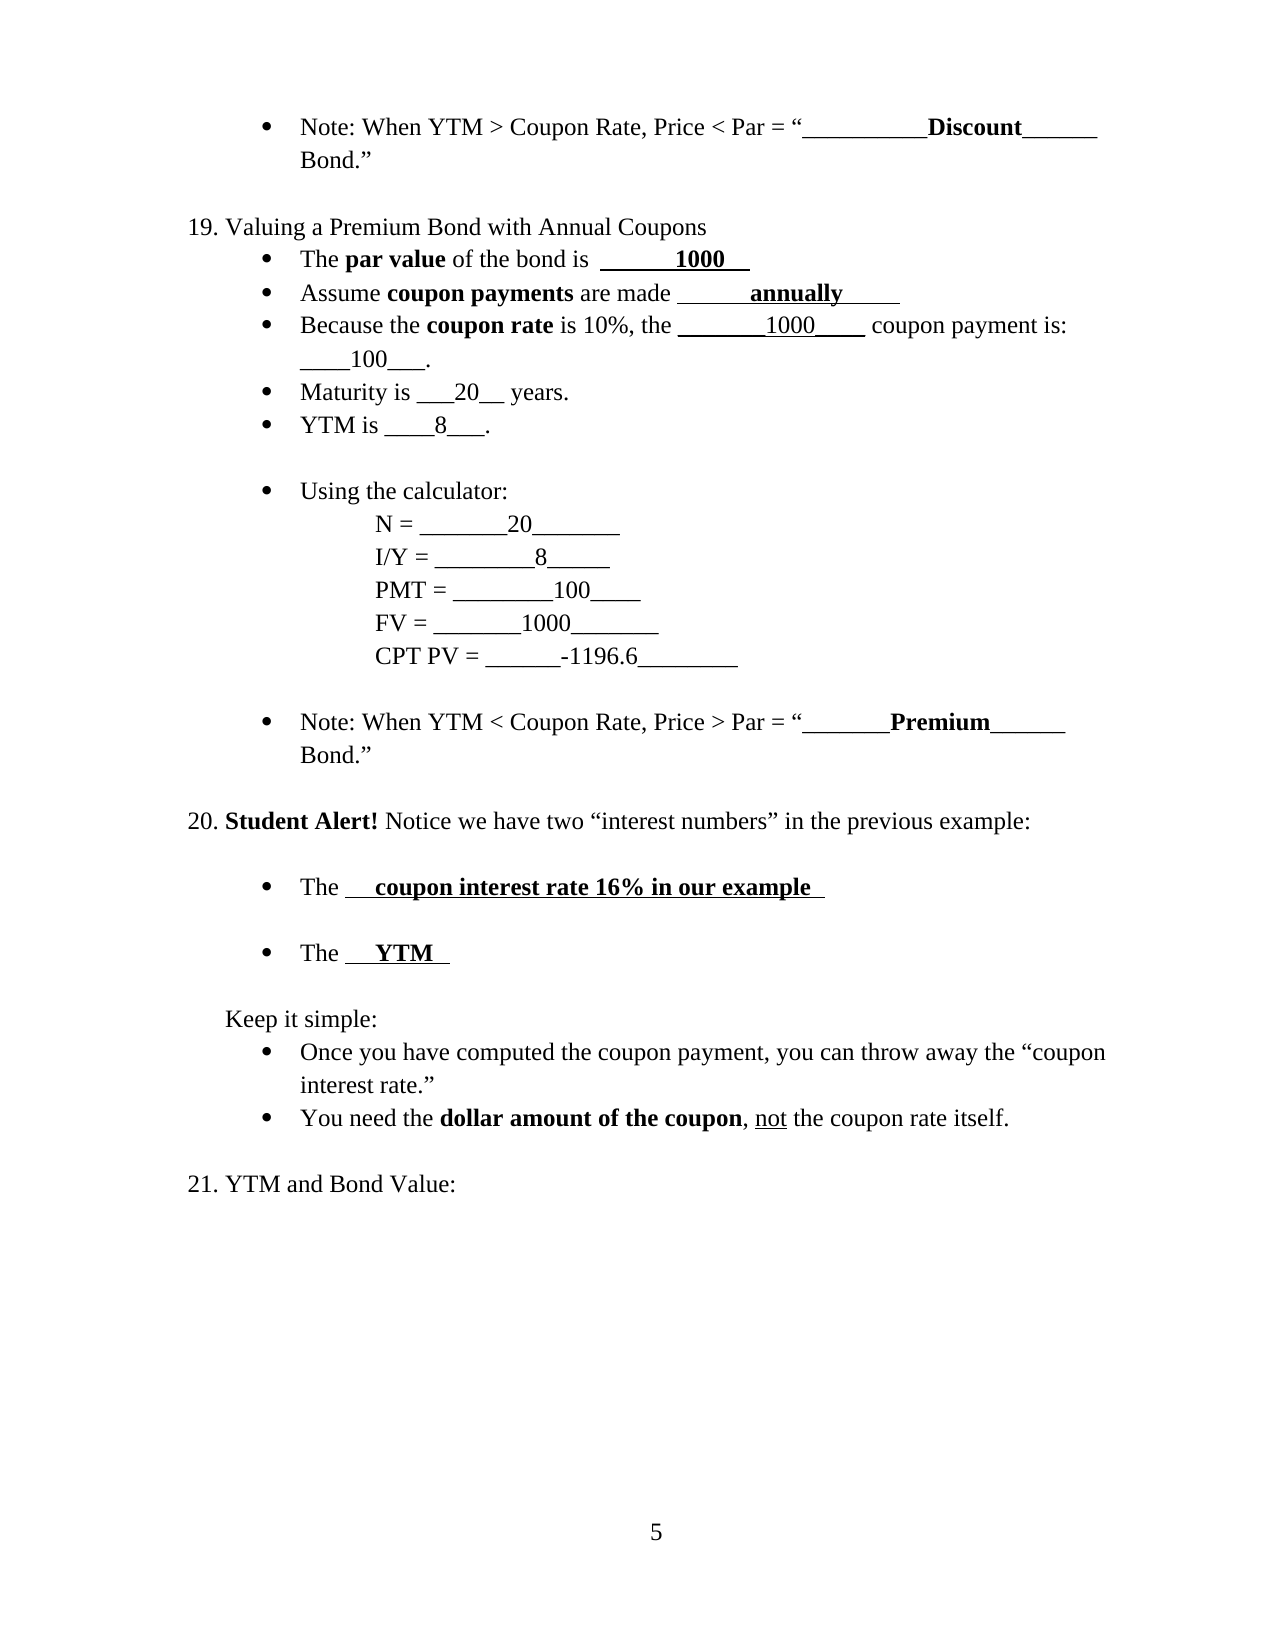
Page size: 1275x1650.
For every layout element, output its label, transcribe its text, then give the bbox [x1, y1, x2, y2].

list Once you have computed the coupon payment, you can throw away the “coupon interest rate.” [262, 1037, 1125, 1099]
list Maturity is ___20__ years. [262, 377, 1125, 405]
list Using the calculator: [262, 476, 1125, 504]
list YTM and Bond Value: [187, 1169, 1125, 1198]
list The YTM [262, 938, 1125, 967]
list Valuing a Premium Bond with Annual Coupons [187, 212, 1125, 240]
list Student Alert! Notice we have two “interest numbers” in the previous example: [187, 806, 1125, 835]
list Assume coupon payments are made annually [262, 278, 1125, 306]
text N = _______20_______ [375, 509, 1125, 537]
list The par value of the bond is 1000 [262, 244, 1125, 273]
text FV = _______1000_______ [375, 608, 1125, 637]
list Because the coupon rate is 10%, the _______1000____ coupon payment is: ____100___. [262, 311, 1125, 372]
list YTM is ____8___. [262, 410, 1125, 438]
list The coupon interest rate 16% in our example [262, 872, 1125, 901]
list You need the dollar amount of the coupon, not the coupon rate itself. [262, 1103, 1125, 1132]
text PMT = ________100____ [375, 575, 1125, 603]
text CPT PV = ______-1196.6________ [375, 641, 1125, 669]
text I/Y = ________8_____ [375, 542, 1125, 571]
list Note: When YTM < Coupon Rate, Price > Par = “_______Premium______ Bond.” [262, 707, 1125, 769]
text Keep it simple: [225, 1004, 1125, 1033]
list Note: When YTM > Coupon Rate, Price < Par = “__________Discount______ Bond.” [262, 112, 1125, 174]
